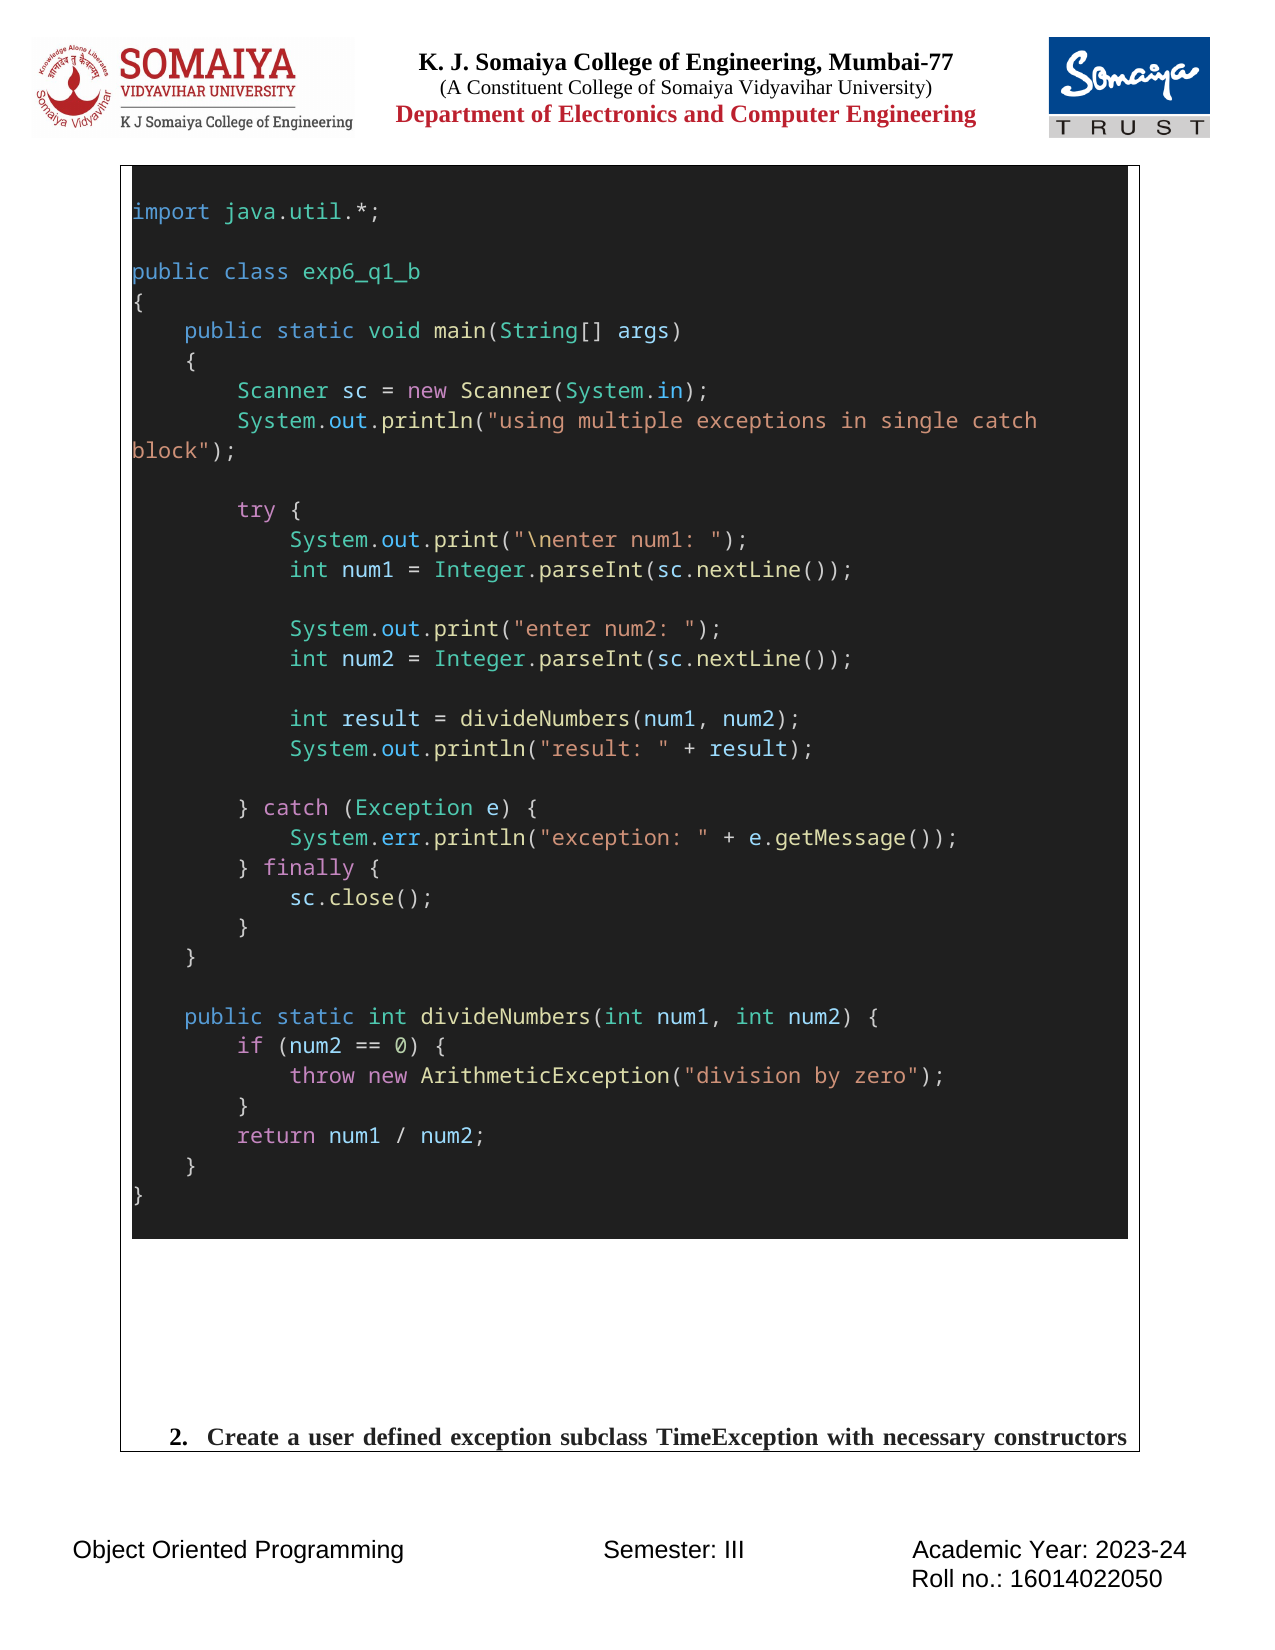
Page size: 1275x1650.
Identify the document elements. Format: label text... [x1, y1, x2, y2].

picture [1048, 37, 1210, 138]
picture [31, 37, 356, 138]
